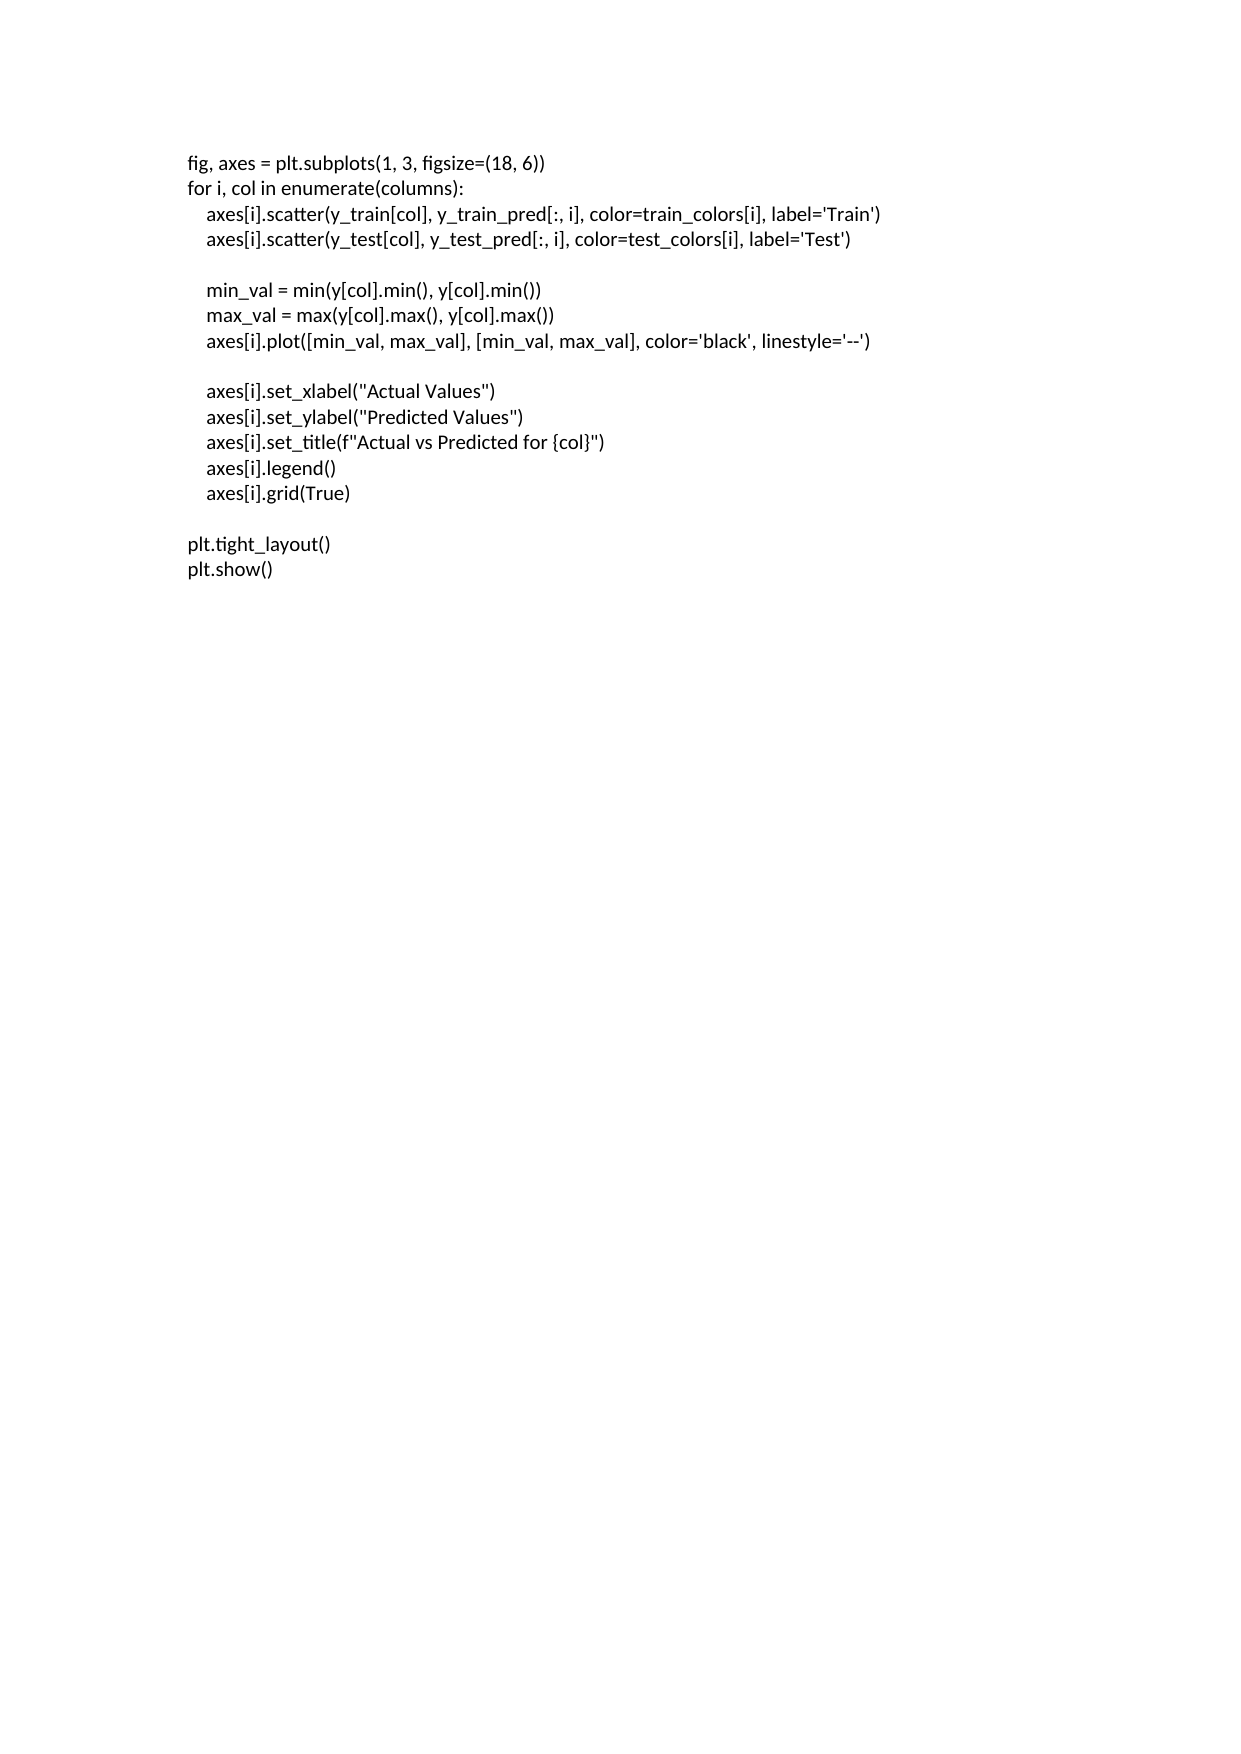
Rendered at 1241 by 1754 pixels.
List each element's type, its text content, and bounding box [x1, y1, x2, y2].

text plt.show() [187, 557, 1053, 582]
text axes[i].plot([min_val, max_val], [min_val, max_val], color='black', linestyle='--') [187, 328, 1053, 353]
text axes[i].scatter(y_train[col], y_train_pred[:, i], color=train_colors[i], label='Train') [187, 201, 1053, 226]
text axes[i].set_xlabel("Actual Values") [187, 379, 1053, 404]
text axes[i].legend() [187, 455, 1053, 480]
text max_val = max(y[col].max(), y[col].max()) [187, 302, 1053, 328]
text axes[i].set_title(f"Actual vs Predicted for {col}") [187, 429, 1053, 455]
text fig, axes = plt.subplots(1, 3, figsize=(18, 6)) [187, 150, 1053, 175]
text plt.tight_layout() [187, 531, 1053, 557]
text axes[i].grid(True) [187, 480, 1053, 506]
text for i, col in enumerate(columns): [187, 175, 1053, 201]
text axes[i].scatter(y_test[col], y_test_pred[:, i], color=test_colors[i], label='Test') [187, 226, 1053, 252]
text axes[i].set_ylabel("Predicted Values") [187, 404, 1053, 429]
text min_val = min(y[col].min(), y[col].min()) [187, 277, 1053, 302]
